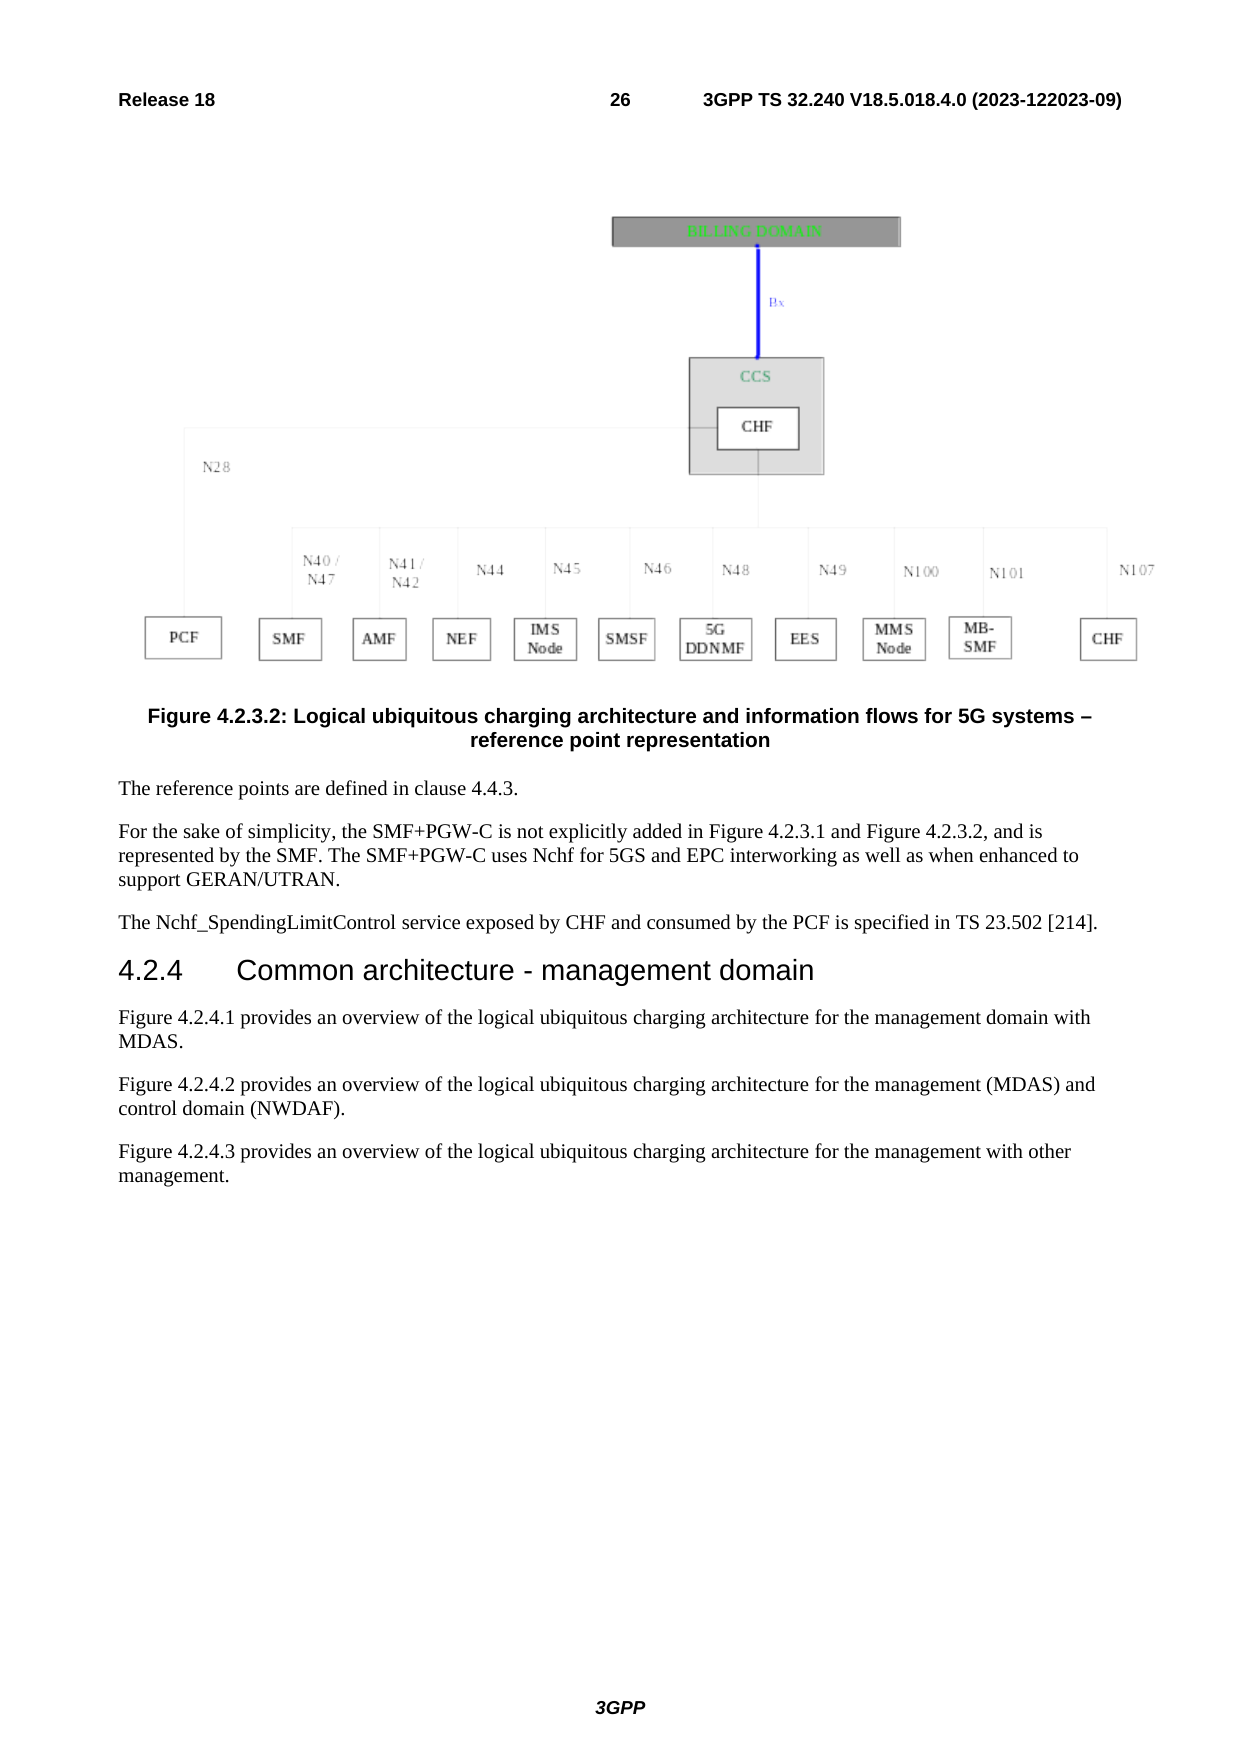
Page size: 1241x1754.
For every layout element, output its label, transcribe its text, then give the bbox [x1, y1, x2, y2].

text Figure 4.2.4.2 provides an overview of the logical ubiquitous charging architecture for the management (MDAS) and control domain (NWDAF). [118, 1072, 1122, 1120]
text Figure 4.2.4.1 provides an overview of the logical ubiquitous charging architecture for the management domain with MDAS. [118, 1005, 1122, 1053]
text Figure 4.2.4.3 provides an overview of the logical ubiquitous charging architecture for the management with other management. [118, 1139, 1122, 1187]
text For the sake of simplicity, the SMF+PGW-C is not explicitly added in Figure 4.2.3.1 and Figure 4.2.3.2, and is represented by the SMF. The SMF+PGW-C uses Nchf for 5GS and EPC interworking as well as when enhanced to support GERAN/UTRAN. [118, 819, 1122, 891]
text The reference points are defined in clause 4.4.3. [118, 776, 1122, 800]
subtitle 4.2.4 Common architecture - management domain [118, 953, 1122, 986]
text The Nchf_SpendingLimitControl service exposed by CHF and consumed by the PCF is specified in TS 23.502 [214]. [118, 910, 1122, 934]
text Figure 4.2.3.2: Logical ubiquitous charging architecture and information flows for 5G systems – reference point representation [118, 703, 1122, 751]
